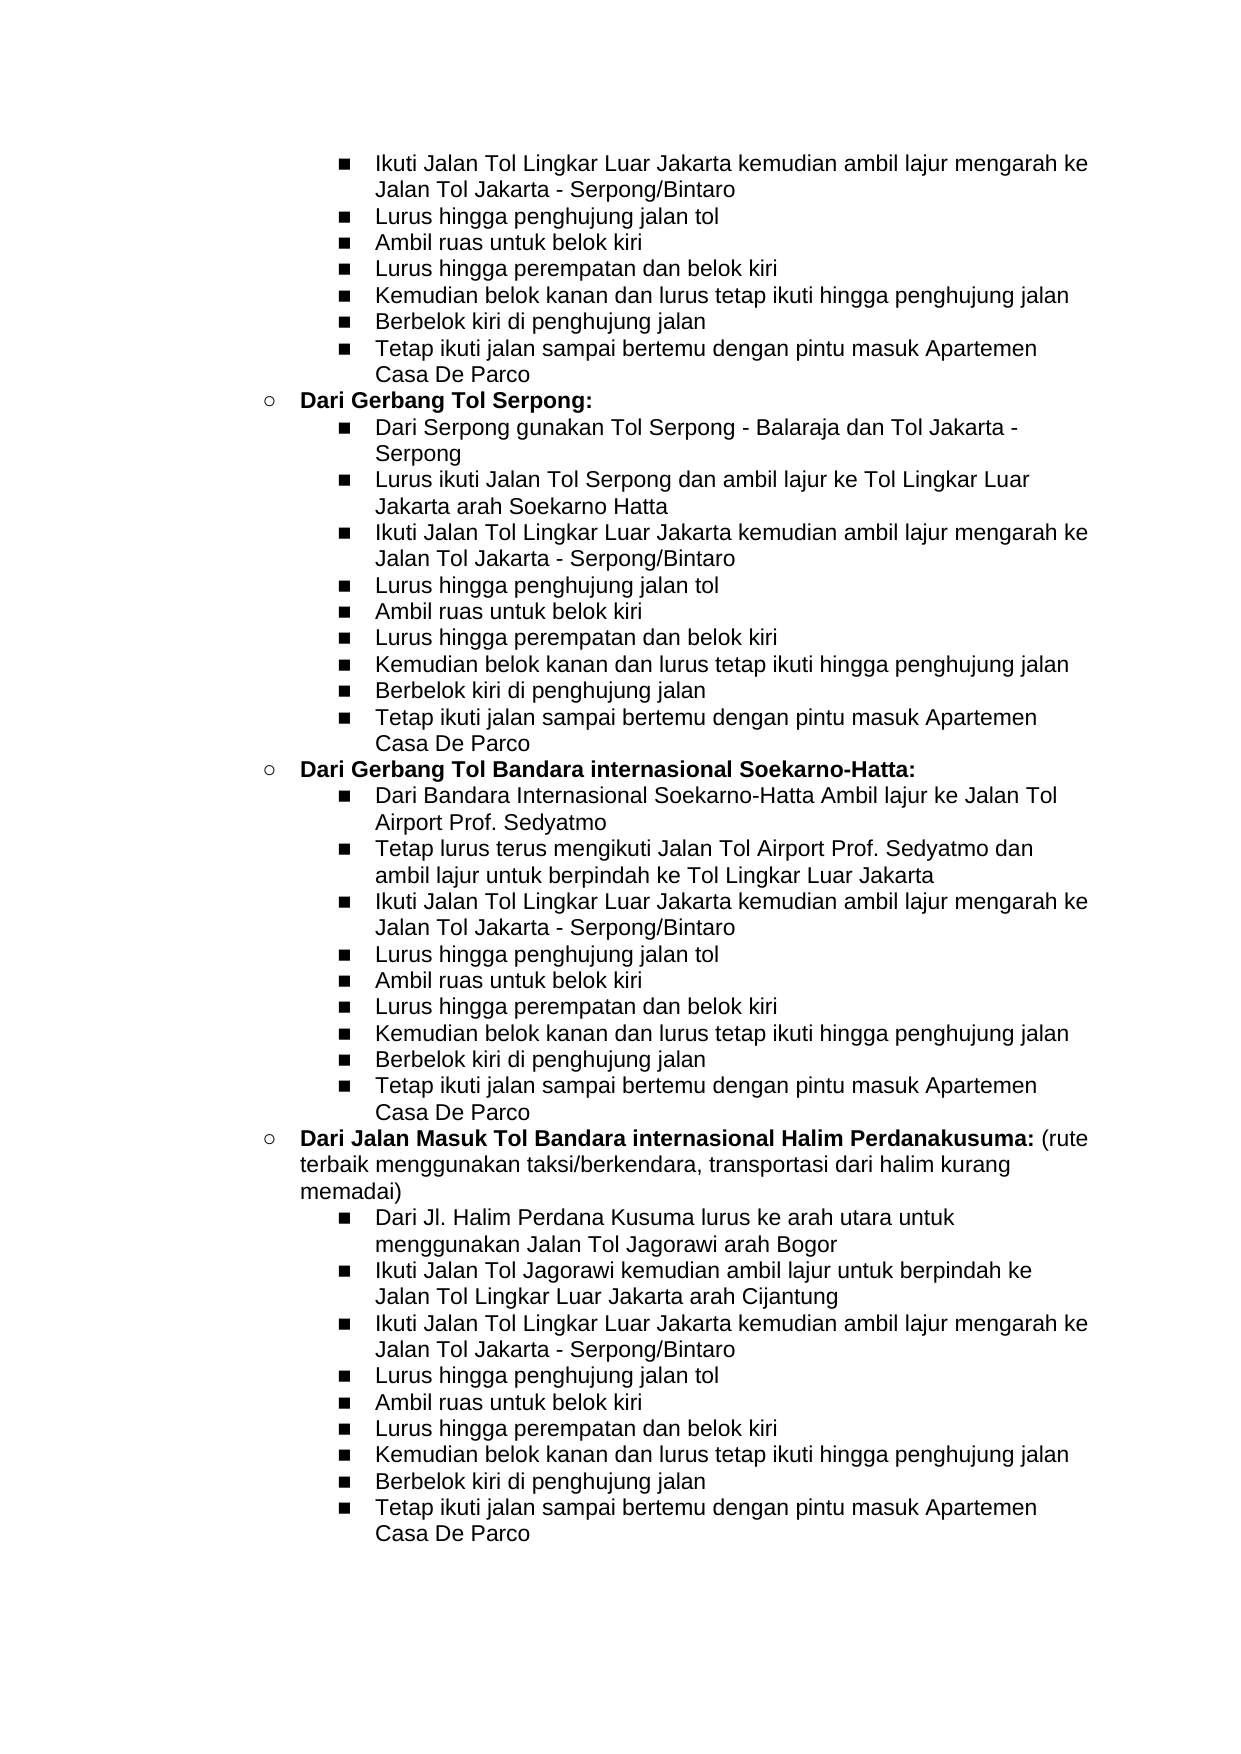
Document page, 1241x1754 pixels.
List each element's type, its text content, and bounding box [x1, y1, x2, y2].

list Ikuti Jalan Tol Jagorawi kemudian ambil lajur untuk berpindah ke Jalan Tol Lingkar Luar Jakarta arah Cijantung [337, 1257, 1090, 1309]
list Ambil ruas untuk belok kiri [337, 229, 1090, 255]
list Lurus hingga penghujung jalan tol [337, 203, 1090, 229]
list Tetap ikuti jalan sampai bertemu dengan pintu masuk Apartemen Casa De Parco [337, 1494, 1090, 1547]
list Berbelok kiri di penghujung jalan [337, 308, 1090, 334]
list Lurus ikuti Jalan Tol Serpong dan ambil lajur ke Tol Lingkar Luar Jakarta arah Soekarno Hatta [337, 466, 1090, 519]
list Tetap ikuti jalan sampai bertemu dengan pintu masuk Apartemen Casa De Parco [337, 1072, 1090, 1125]
list Ambil ruas untuk belok kiri [337, 967, 1090, 993]
list Ikuti Jalan Tol Lingkar Luar Jakarta kemudian ambil lajur mengarah ke Jalan Tol Jakarta - Serpong/Bintaro [337, 1309, 1090, 1362]
list Lurus hingga perempatan dan belok kiri [337, 624, 1090, 651]
list Lurus hingga perempatan dan belok kiri [337, 993, 1090, 1020]
list Ambil ruas untuk belok kiri [337, 1389, 1090, 1415]
list Dari Serpong gunakan Tol Serpong - Balaraja dan Tol Jakarta - Serpong [337, 413, 1090, 466]
list Kemudian belok kanan dan lurus tetap ikuti hingga penghujung jalan [337, 282, 1090, 308]
list Berbelok kiri di penghujung jalan [337, 677, 1090, 703]
list Berbelok kiri di penghujung jalan [337, 1046, 1090, 1072]
list Dari Jl. Halim Perdana Kusuma lurus ke arah utara untuk menggunakan Jalan Tol Jagorawi arah Bogor [337, 1204, 1090, 1257]
list Ikuti Jalan Tol Lingkar Luar Jakarta kemudian ambil lajur mengarah ke Jalan Tol Jakarta - Serpong/Bintaro [337, 150, 1090, 203]
list Lurus hingga perempatan dan belok kiri [337, 1415, 1090, 1441]
list Tetap ikuti jalan sampai bertemu dengan pintu masuk Apartemen Casa De Parco [337, 334, 1090, 387]
list Kemudian belok kanan dan lurus tetap ikuti hingga penghujung jalan [337, 1020, 1090, 1046]
list Dari Gerbang Tol Serpong: [262, 387, 1090, 413]
list Lurus hingga perempatan dan belok kiri [337, 255, 1090, 282]
list Dari Jalan Masuk Tol Bandara internasional Halim Perdanakusuma: (rute terbaik menggunakan taksi/berkendara, transportasi dari halim kurang memadai) [262, 1125, 1090, 1204]
list Kemudian belok kanan dan lurus tetap ikuti hingga penghujung jalan [337, 651, 1090, 677]
list Lurus hingga penghujung jalan tol [337, 572, 1090, 598]
list Ikuti Jalan Tol Lingkar Luar Jakarta kemudian ambil lajur mengarah ke Jalan Tol Jakarta - Serpong/Bintaro [337, 519, 1090, 572]
list Dari Bandara Internasional Soekarno-Hatta Ambil lajur ke Jalan Tol Airport Prof. Sedyatmo [337, 782, 1090, 835]
list Tetap ikuti jalan sampai bertemu dengan pintu masuk Apartemen Casa De Parco [337, 703, 1090, 756]
list Berbelok kiri di penghujung jalan [337, 1468, 1090, 1494]
list Lurus hingga penghujung jalan tol [337, 1362, 1090, 1389]
list Tetap lurus terus mengikuti Jalan Tol Airport Prof. Sedyatmo dan ambil lajur untuk berpindah ke Tol Lingkar Luar Jakarta [337, 835, 1090, 888]
list Dari Gerbang Tol Bandara internasional Soekarno-Hatta: [262, 756, 1090, 782]
list Ikuti Jalan Tol Lingkar Luar Jakarta kemudian ambil lajur mengarah ke Jalan Tol Jakarta - Serpong/Bintaro [337, 888, 1090, 941]
list Kemudian belok kanan dan lurus tetap ikuti hingga penghujung jalan [337, 1441, 1090, 1468]
list Ambil ruas untuk belok kiri [337, 598, 1090, 624]
list Lurus hingga penghujung jalan tol [337, 941, 1090, 967]
